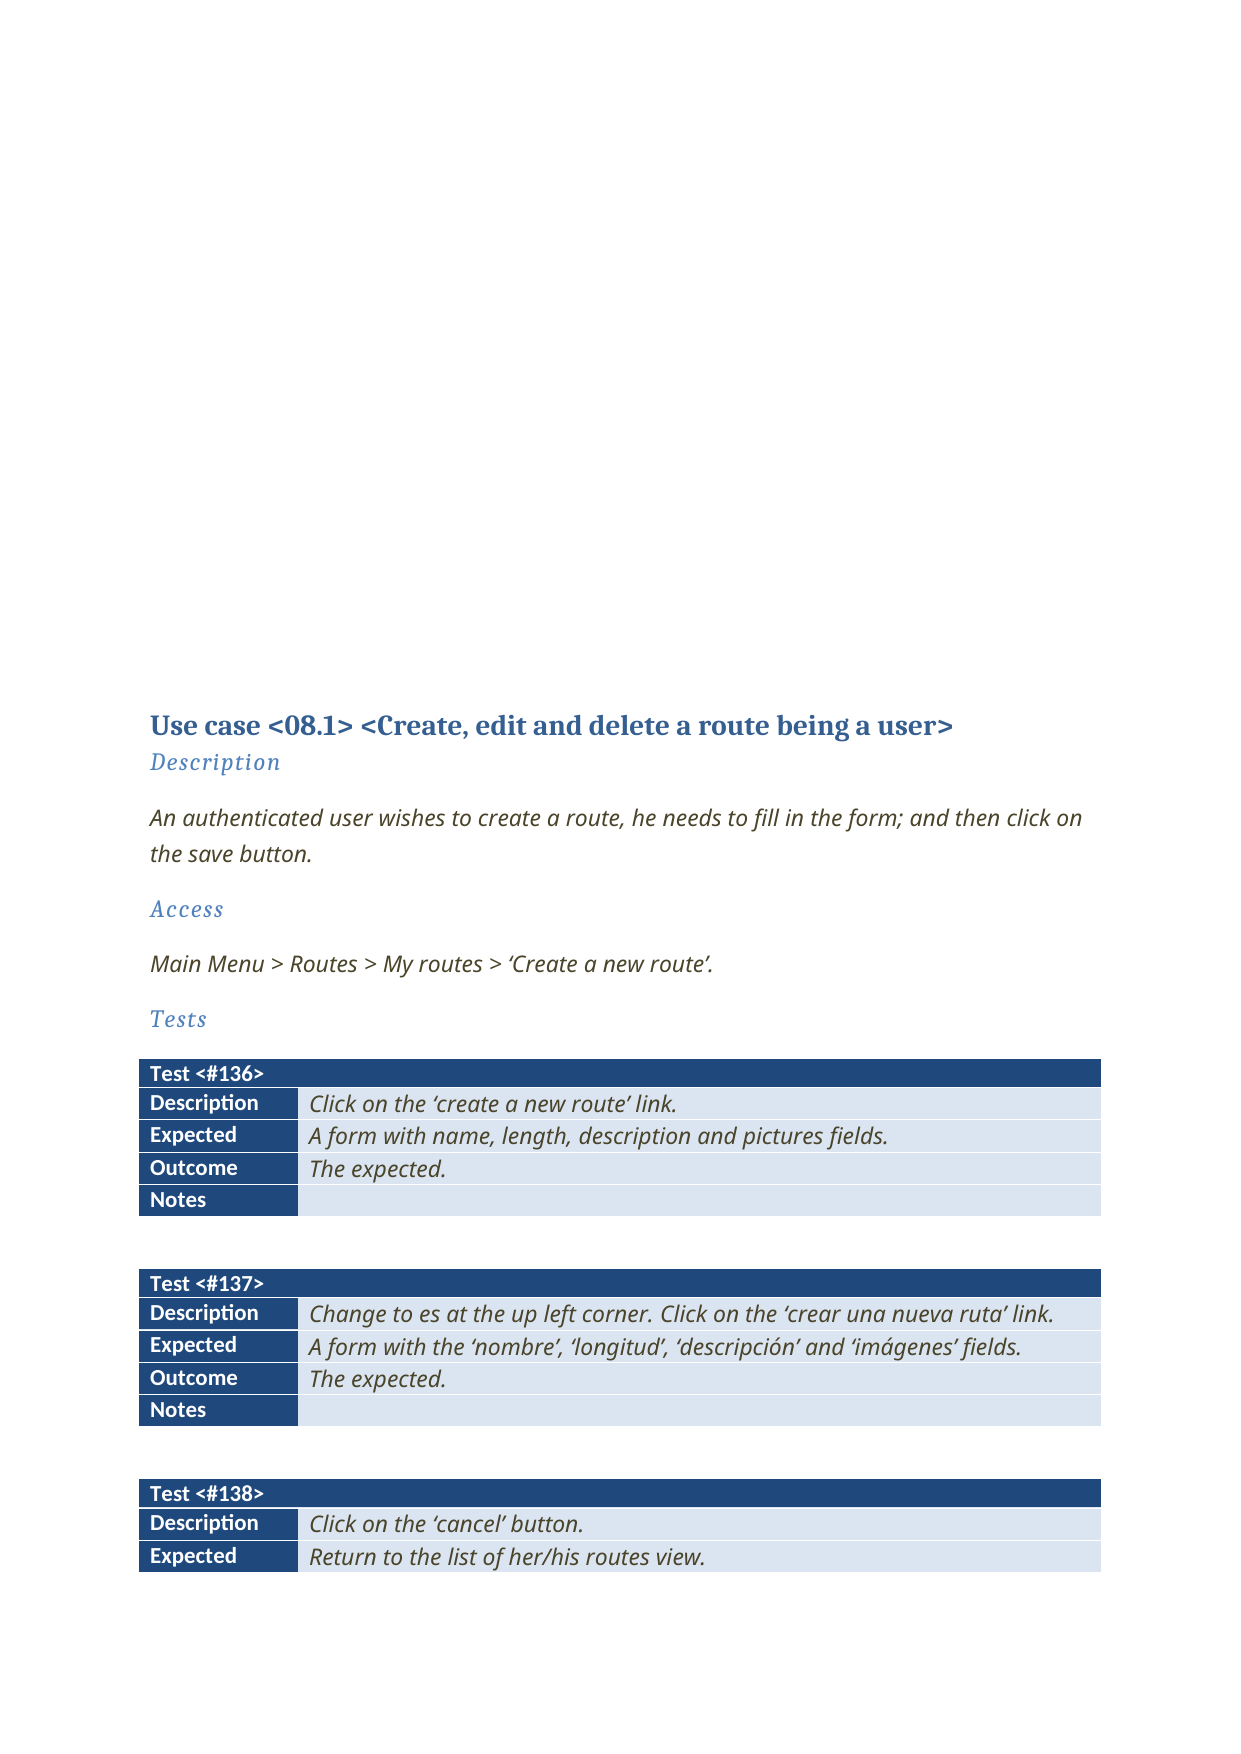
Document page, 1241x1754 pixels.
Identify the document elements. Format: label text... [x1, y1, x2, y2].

table_header Test <#137> [139, 1269, 1101, 1297]
table_cell The expected. [298, 1153, 1101, 1184]
table_cell [298, 1185, 1101, 1216]
subtitle Use case <08.1> <Create, edit and delete a route being a user> [150, 709, 1090, 743]
table_cell Description [139, 1298, 298, 1329]
table_cell Description [139, 1088, 298, 1119]
table_cell Notes [139, 1185, 298, 1216]
table_cell Description [139, 1509, 298, 1540]
table_cell [298, 1395, 1101, 1426]
subtitle Tests [150, 1005, 1090, 1034]
table_header Test <#138> [139, 1479, 1101, 1507]
table_cell The expected. [298, 1363, 1101, 1394]
subtitle Description [150, 748, 1090, 777]
table_cell Expected [139, 1541, 298, 1572]
table_cell Notes [139, 1395, 298, 1426]
table_cell Outcome [139, 1153, 298, 1184]
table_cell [298, 1541, 1101, 1572]
text Main Menu > Routes > My routes > ‘Create a new route’. [150, 948, 1090, 979]
subtitle Access [150, 894, 1090, 923]
table_cell Click on the ‘cancel’ button. [298, 1509, 1101, 1540]
table_cell A form with the ‘nombre’, ‘longitud’, ‘descripción’ and ‘imágenes’ fields. [298, 1331, 1101, 1362]
table_cell Expected [139, 1331, 298, 1362]
table_cell A form with name, length, description and pictures fields. [298, 1120, 1101, 1152]
table_cell Outcome [139, 1363, 298, 1394]
table_cell Change to es at the up left corner. Click on the ‘crear una nueva ruta’ link. [298, 1298, 1101, 1329]
table_cell Expected [139, 1120, 298, 1152]
table_cell Click on the ‘create a new route’ link. [298, 1088, 1101, 1119]
text An authenticated user wishes to create a route, he needs to fill in the form; and then click on the save button. [150, 802, 1090, 869]
table_header Test <#136> [139, 1059, 1101, 1087]
